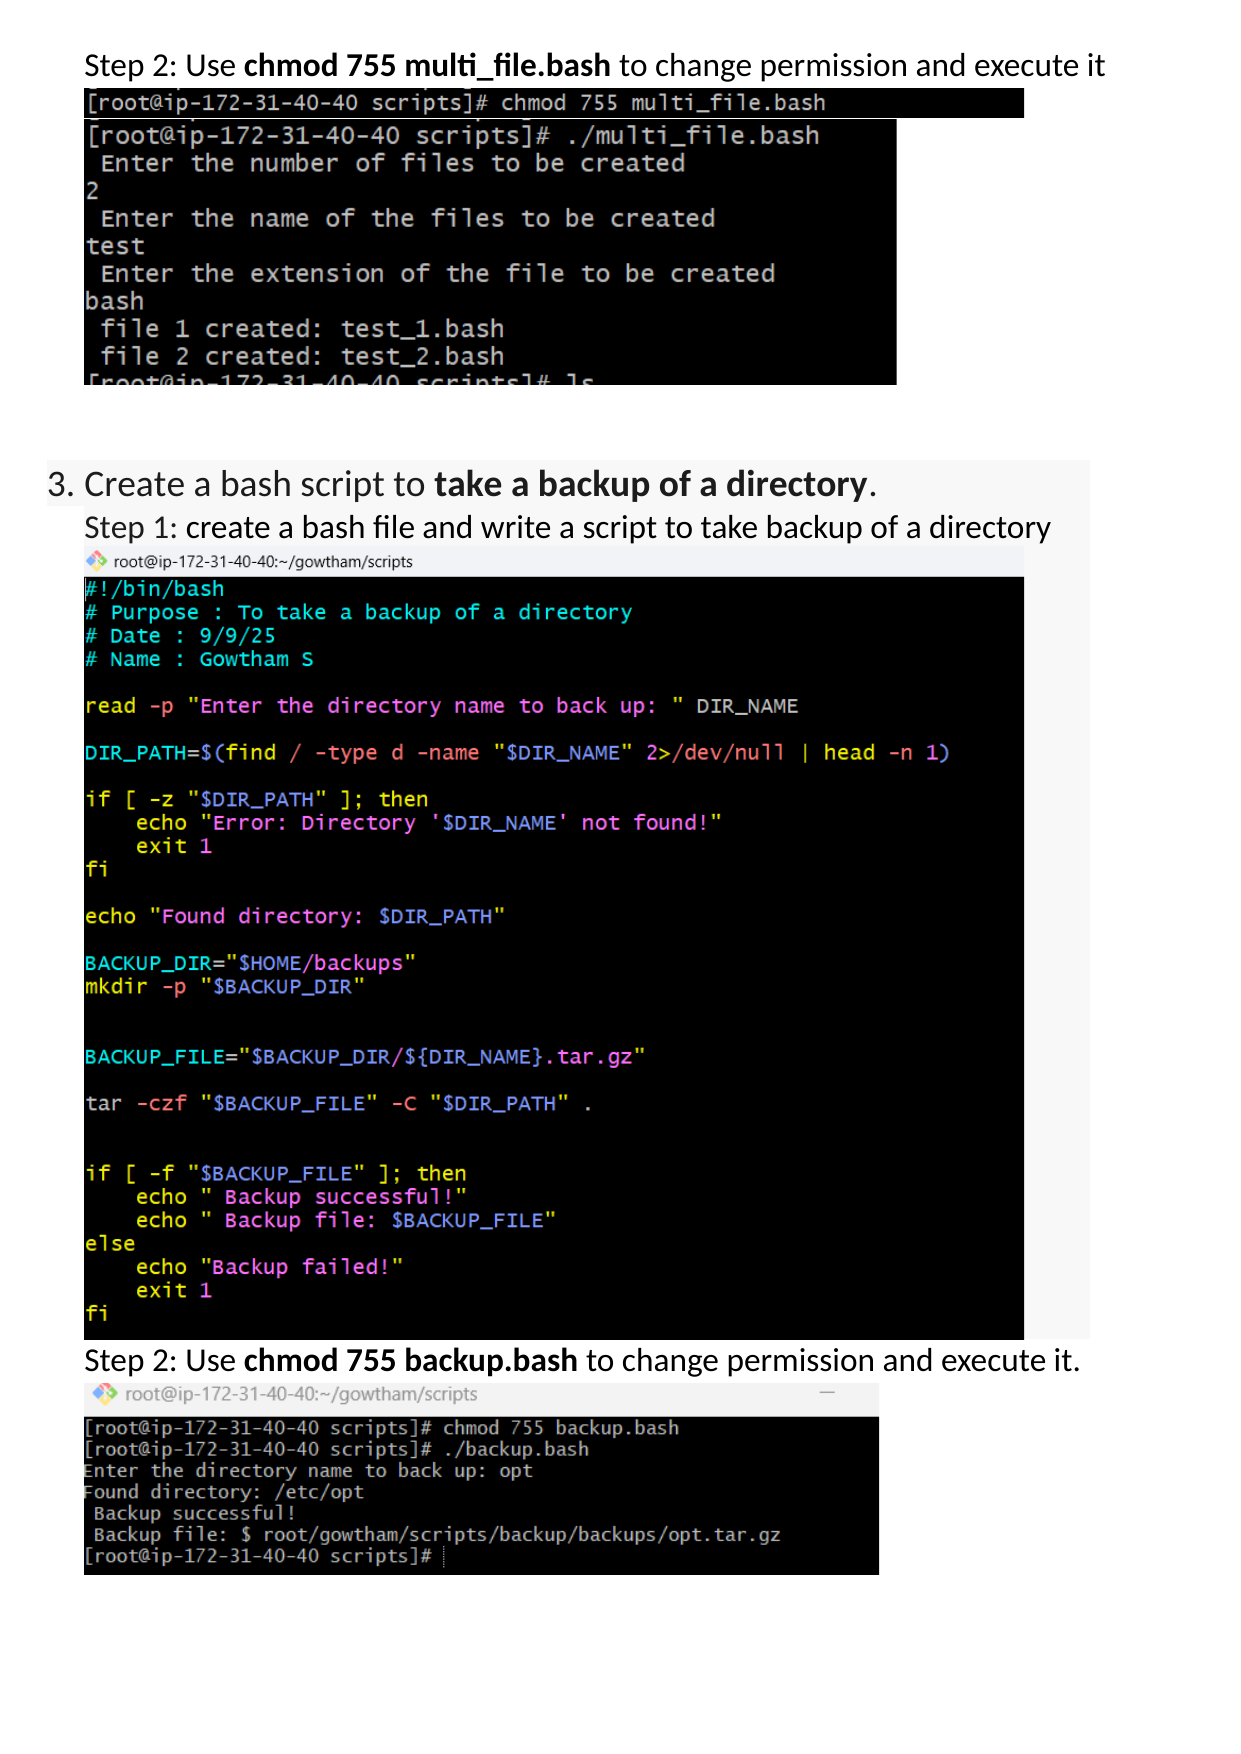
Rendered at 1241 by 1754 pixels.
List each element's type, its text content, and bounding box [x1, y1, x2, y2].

list Create a bash script to take a backup of a directory. [47, 460, 1090, 506]
picture [84, 546, 1025, 1340]
list Step 2: Use chmod 755 multi_file.bash to change permission and execute it [84, 44, 1184, 85]
picture [84, 1383, 880, 1575]
list Step 2: Use chmod 755 backup.bash to change permission and execute it. [84, 1339, 1184, 1380]
text Step 1: create a bash file and write a script to take backup of a directory [84, 506, 1090, 547]
picture [84, 88, 1025, 118]
picture [84, 119, 897, 385]
